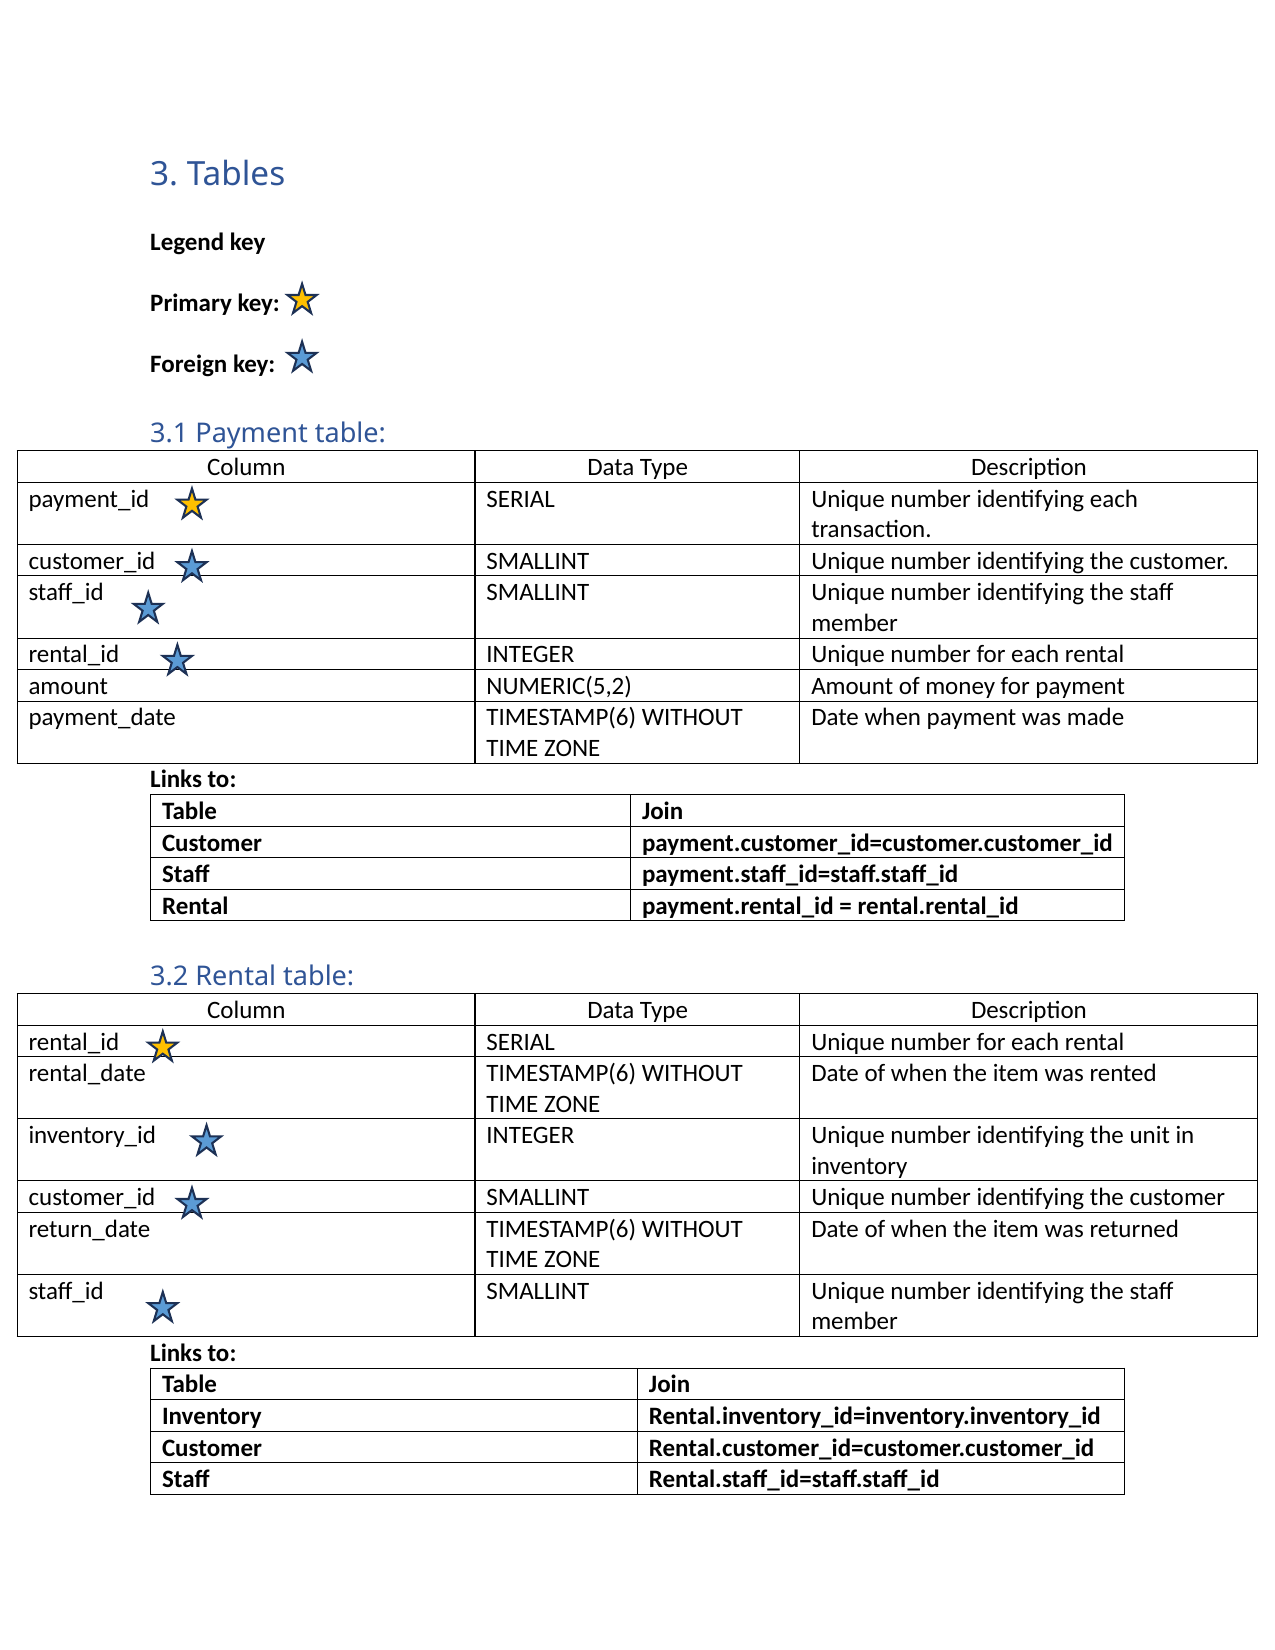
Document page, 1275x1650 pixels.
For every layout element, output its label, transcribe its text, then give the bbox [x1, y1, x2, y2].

table_cell SERIAL [476, 483, 799, 544]
table_cell Staff [151, 858, 630, 889]
table_cell Staff [151, 1463, 637, 1494]
table_cell INTEGER [476, 1119, 799, 1180]
table_cell inventory_id [18, 1119, 474, 1180]
subtitle 3.1 Payment table: [150, 413, 1125, 450]
table_cell amount [18, 670, 474, 701]
table_header Data Type [476, 994, 799, 1024]
table_cell Unique number identifying the staff member [800, 576, 1257, 637]
table_cell Rental.customer_id=customer.customer_id [638, 1432, 1124, 1462]
text Legend key [150, 226, 1125, 256]
table_cell INTEGER [476, 639, 799, 669]
table_cell Unique number identifying each transaction. [800, 483, 1257, 544]
table_cell payment.customer_id=customer.customer_id [631, 827, 1124, 857]
text Links to: [150, 764, 1125, 794]
subtitle 3. Tables [150, 150, 1125, 195]
table_cell Unique number for each rental [800, 639, 1257, 669]
table_header Table [151, 795, 630, 826]
table_cell rental_date [18, 1057, 474, 1118]
text Primary key: [150, 287, 1125, 317]
table_cell Rental [151, 890, 630, 920]
subtitle 3.2 Rental table: [150, 956, 1125, 993]
table_header Description [800, 451, 1257, 482]
table_cell TIMESTAMP(6) WITHOUT TIME ZONE [476, 702, 799, 763]
table_cell Unique number identifying the customer. [800, 545, 1257, 575]
table_cell Inventory [151, 1400, 637, 1431]
table_cell rental_id [18, 1026, 474, 1056]
table_cell customer_id [18, 545, 474, 575]
table_cell Unique number identifying the unit in inventory [800, 1119, 1257, 1180]
table_cell Unique number for each rental [800, 1026, 1257, 1056]
table_cell return_date [18, 1213, 474, 1274]
table_cell Customer [151, 1432, 637, 1462]
table_cell Rental.inventory_id=inventory.inventory_id [638, 1400, 1124, 1431]
table_cell payment_date [18, 702, 474, 763]
table_cell Date of when the item was returned [800, 1213, 1257, 1274]
table_cell NUMERIC(5,2) [476, 670, 799, 701]
table_cell customer_id [18, 1181, 474, 1212]
table_cell Amount of money for payment [800, 670, 1257, 701]
table_cell Date of when the item was rented [800, 1057, 1257, 1118]
table_cell staff_id [18, 1275, 474, 1336]
table_cell Date when payment was made [800, 702, 1257, 763]
table_header Table [151, 1369, 637, 1399]
table_cell SERIAL [476, 1026, 799, 1056]
table_cell SMALLINT [476, 576, 799, 637]
table_cell SMALLINT [476, 1181, 799, 1212]
table_cell TIMESTAMP(6) WITHOUT TIME ZONE [476, 1213, 799, 1274]
table_cell Customer [151, 827, 630, 857]
table_cell TIMESTAMP(6) WITHOUT TIME ZONE [476, 1057, 799, 1118]
table_cell rental_id [18, 639, 474, 669]
table_cell SMALLINT [476, 545, 799, 575]
table_header Description [800, 994, 1257, 1024]
table_cell SMALLINT [476, 1275, 799, 1336]
table_cell Rental.staff_id=staff.staff_id [638, 1463, 1124, 1494]
table_cell Unique number identifying the staff member [800, 1275, 1257, 1336]
text Links to: [150, 1337, 1125, 1368]
table_header Column [18, 451, 474, 482]
table_header Column [18, 994, 474, 1024]
table_header Join [638, 1369, 1124, 1399]
table_cell payment.rental_id = rental.rental_id [631, 890, 1124, 920]
text Foreign key: [150, 348, 1125, 378]
table_header Data Type [476, 451, 799, 482]
table_cell staff_id [18, 576, 474, 637]
table_cell Unique number identifying the customer [800, 1181, 1257, 1212]
table_cell payment_id [18, 483, 474, 544]
table_header Join [631, 795, 1124, 826]
table_cell payment.staff_id=staff.staff_id [631, 858, 1124, 889]
